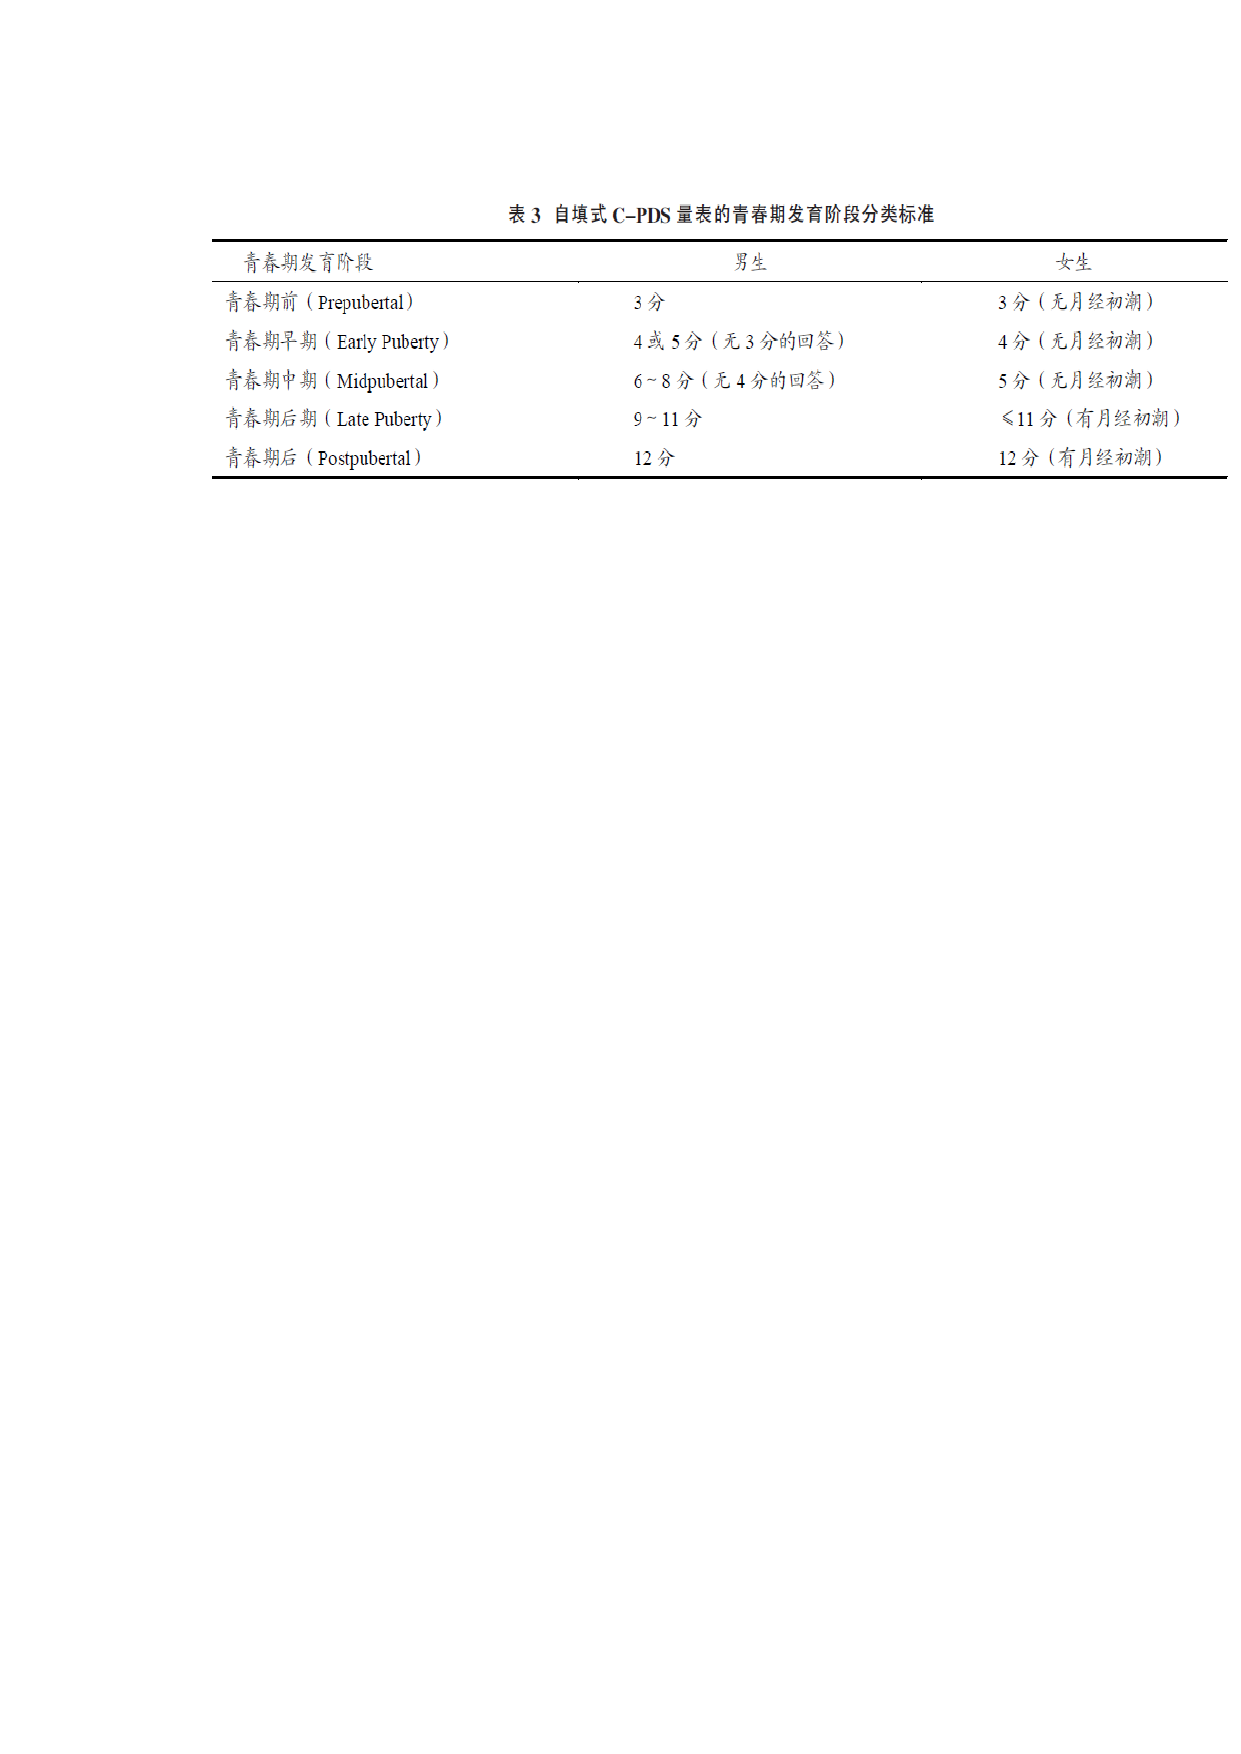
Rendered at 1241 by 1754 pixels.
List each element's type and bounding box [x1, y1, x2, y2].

picture [187, 161, 1233, 497]
